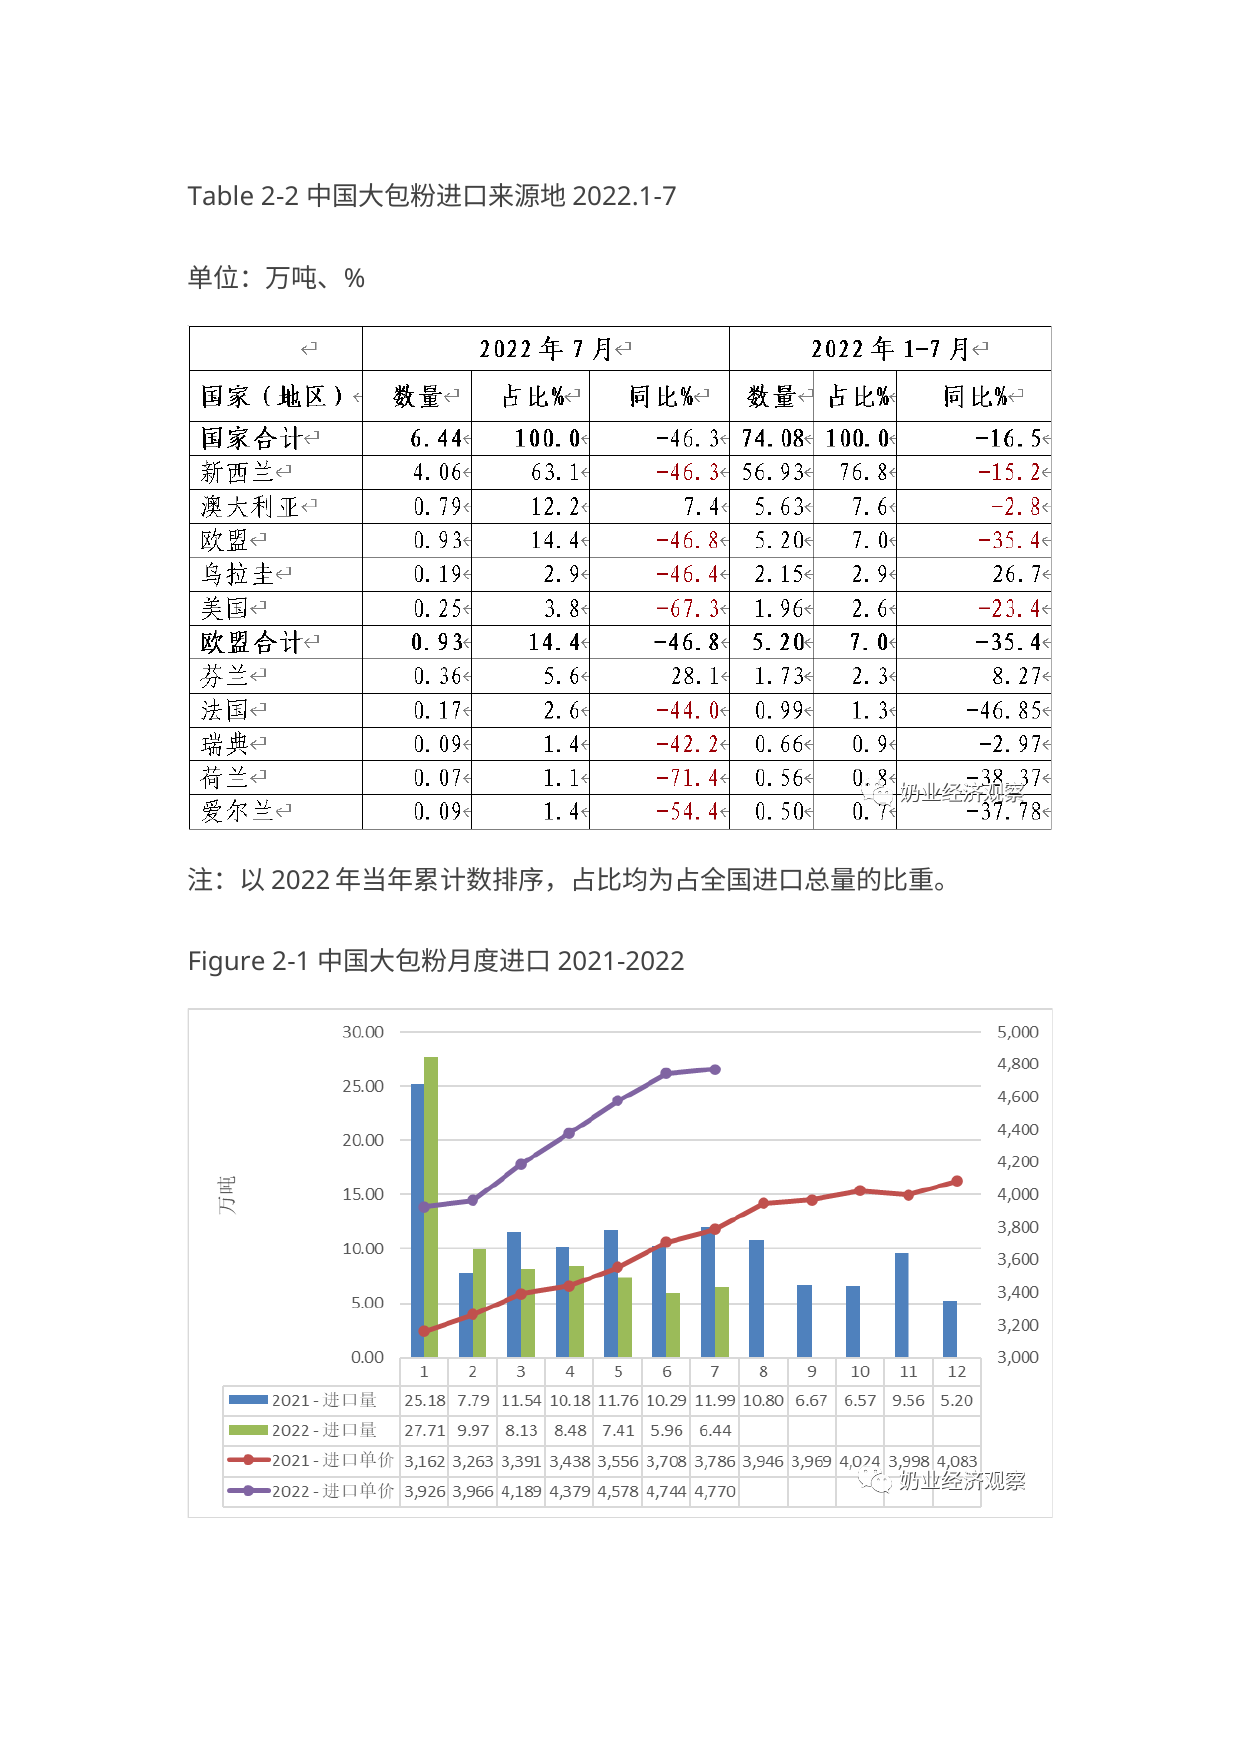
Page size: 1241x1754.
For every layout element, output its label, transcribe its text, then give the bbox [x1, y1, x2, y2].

text 单位：万吨、% [187, 244, 1053, 309]
text Table 2-2 中国大包粉进口来源地 2022.1-7 [187, 162, 1053, 227]
text 注：以2022年当年累计数排序，占比均为占全国进口总量的比重。 [187, 845, 1053, 910]
text Figure 2-1 中国大包粉月度进口 2021-2022 [187, 927, 1053, 992]
picture [187, 325, 1052, 830]
picture [187, 1008, 1053, 1518]
